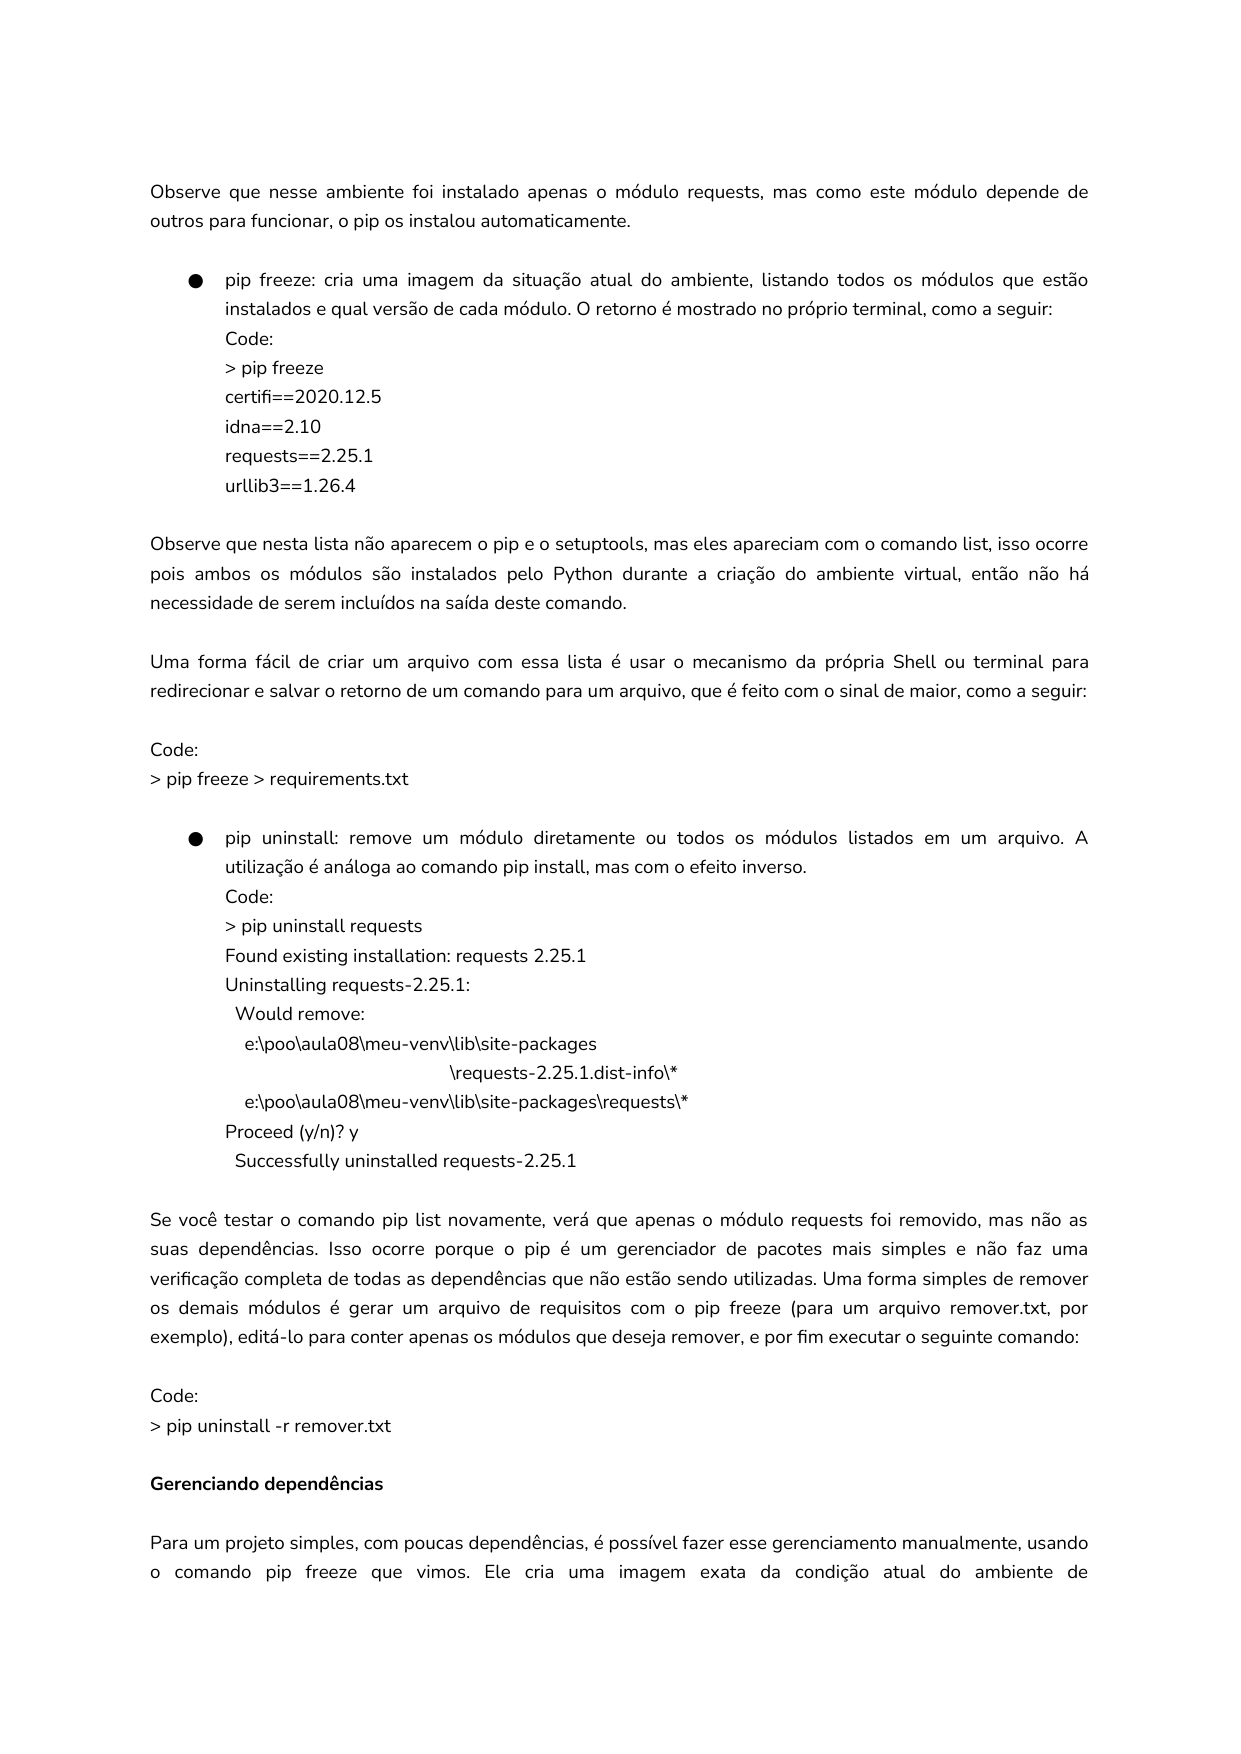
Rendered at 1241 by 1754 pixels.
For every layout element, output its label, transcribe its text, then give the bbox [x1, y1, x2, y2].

text Se você testar o comando pip list novamente, verá que apenas o módulo requests foi removido, mas não as suas dependências. Isso ocorre porque o pip é um gerenciador de pacotes mais simples e não faz uma verificação completa de todas as dependências que não estão sendo utilizadas. Uma forma simples de remover os demais módulos é gerar um arquivo de requisitos com o pip freeze (para um arquivo remover.txt, por exemplo), editá-lo para conter apenas os módulos que deseja remover, e por fim executar o seguinte comando: [150, 1207, 1090, 1351]
text Code: [150, 737, 1090, 763]
text > pip freeze [225, 356, 1090, 381]
text Code: [225, 326, 1090, 352]
text Would remove: [225, 1002, 1090, 1027]
text Uma forma fácil de criar um arquivo com essa lista é usar o mecanismo da própria Shell ou terminal para redirecionar e salvar o retorno de um comando para um arquivo, que é feito com o sinal de maior, como a seguir: [150, 649, 1090, 704]
text Uninstalling requests-2.25.1: [225, 972, 1090, 998]
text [150, 1531, 1090, 1586]
text Code: [150, 1384, 1090, 1409]
text certifi==2020.12.5 [225, 385, 1090, 411]
text urllib3==1.26.4 [225, 473, 1090, 499]
text Observe que nesta lista não aparecem o pip e o setuptools, mas eles apareciam com o comando list, isso ocorre pois ambos os módulos são instalados pelo Python durante a criação do ambiente virtual, então não há necessidade de serem incluídos na saída deste comando. [150, 532, 1090, 616]
text requests==2.25.1 [225, 444, 1090, 469]
text e:\poo\aula08\meu-venv\lib\site-packages\requests\* [225, 1090, 1090, 1116]
text e:\poo\aula08\meu-venv\lib\site-packages [225, 1031, 1090, 1057]
text > pip uninstall requests [225, 914, 1090, 939]
text Code: [225, 884, 1090, 910]
text Observe que nesse ambiente foi instalado apenas o módulo requests, mas como este módulo depende de outros para funcionar, o pip os instalou automaticamente. [150, 179, 1090, 234]
text Successfully uninstalled requests-2.25.1 [225, 1149, 1090, 1174]
text \requests-2.25.1.dist-info\* [225, 1061, 1090, 1086]
list pip uninstall: remove um módulo diretamente ou todos os módulos listados em um arquivo. A utilização é análoga ao comando pip install, mas com o efeito inverso. [187, 826, 1090, 881]
text Found existing installation: requests 2.25.1 [225, 943, 1090, 969]
list pip freeze: cria uma imagem da situação atual do ambiente, listando todos os módulos que estão instalados e qual versão de cada módulo. O retorno é mostrado no próprio terminal, como a seguir: [187, 267, 1090, 322]
text > pip freeze > requirements.txt [150, 767, 1090, 792]
subtitle Gerenciando dependências [150, 1472, 1090, 1497]
text Proceed (y/n)? y [225, 1119, 1090, 1145]
text > pip uninstall -r remover.txt [150, 1413, 1090, 1439]
text idna==2.10 [225, 414, 1090, 440]
